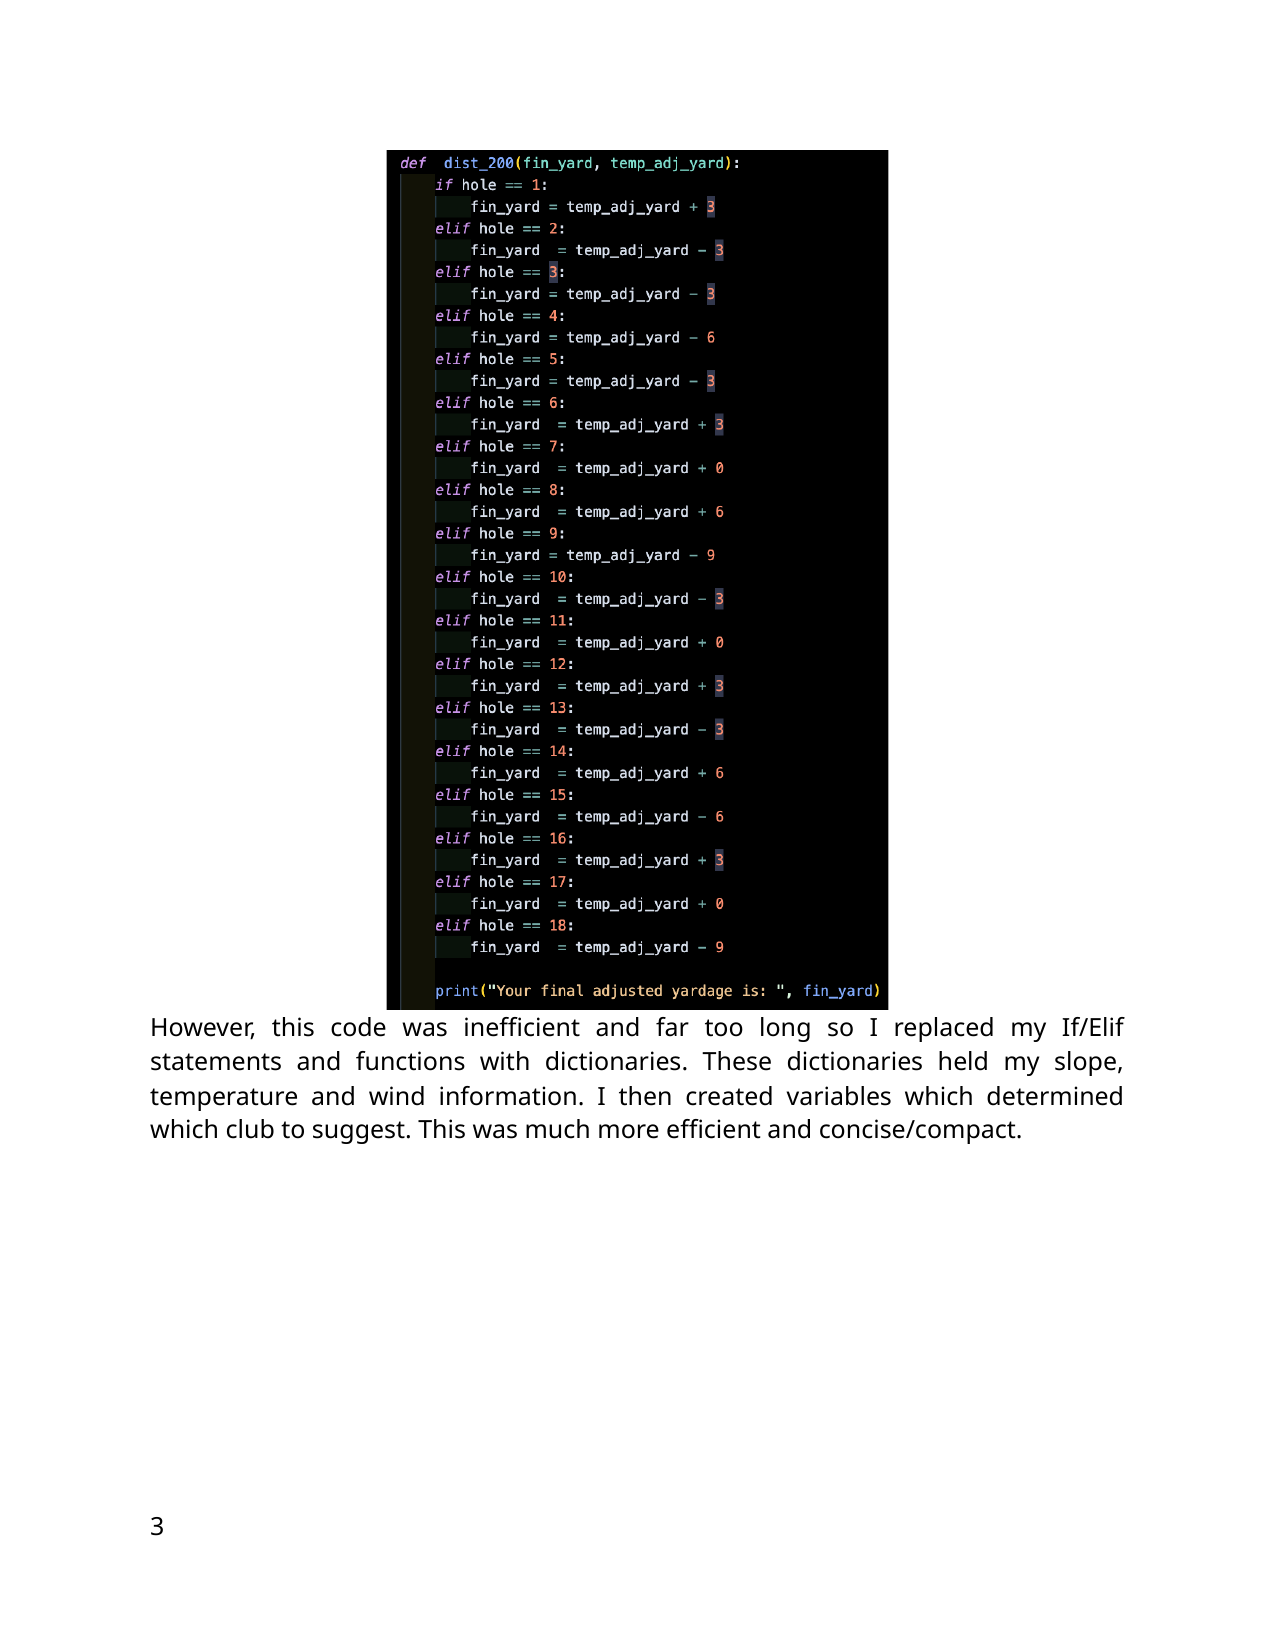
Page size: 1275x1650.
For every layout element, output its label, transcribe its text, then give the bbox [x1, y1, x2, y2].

picture [386, 150, 889, 1010]
text However, this code was inefficient and far too long so I replaced my If/Elif statements and functions with dictionaries. These dictionaries held my slope, temperature and wind information. I then created variables which determined which club to suggest. This was much more efficient and concise/compact. [150, 1010, 1125, 1146]
